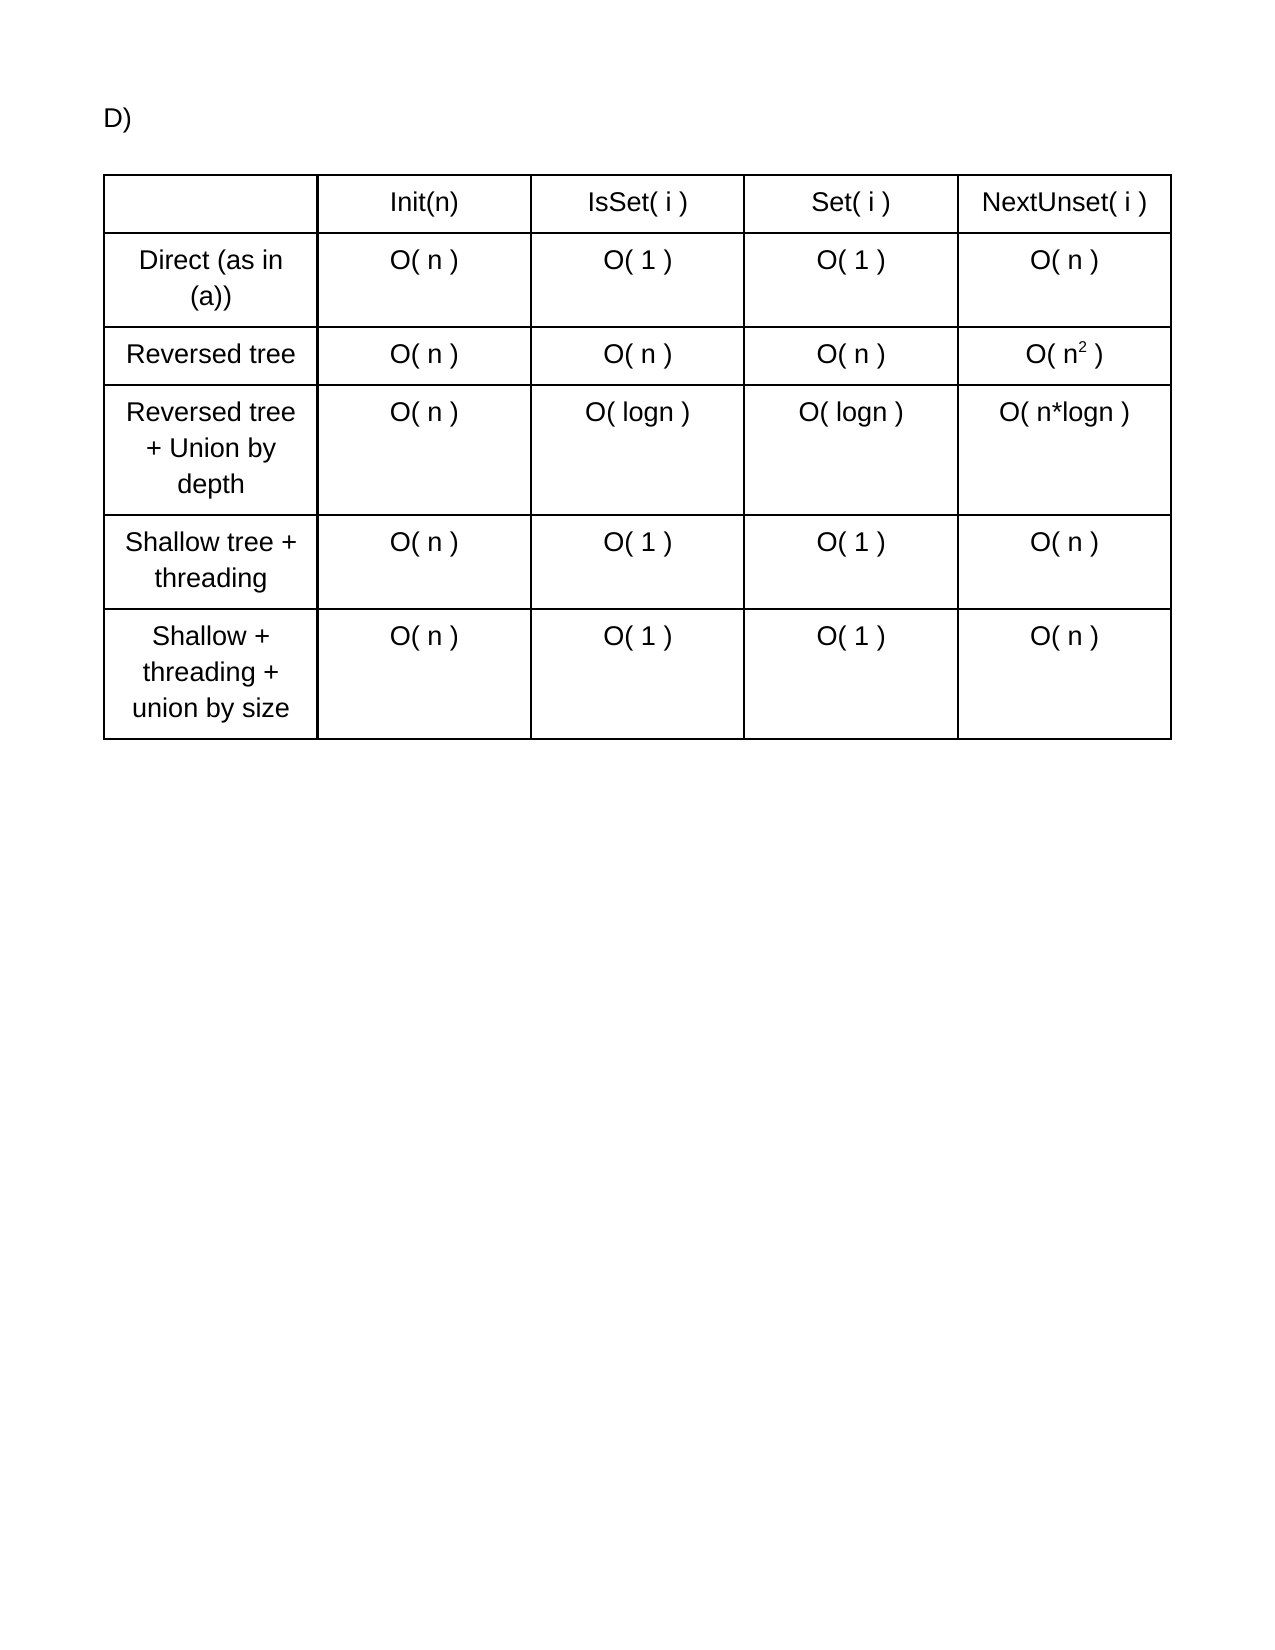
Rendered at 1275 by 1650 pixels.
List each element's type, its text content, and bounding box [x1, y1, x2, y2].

table_cell O( 1 ) [745, 516, 957, 608]
table_cell O( n ) [319, 516, 530, 608]
table_cell Direct (as in (a)) [105, 234, 316, 326]
table_cell Reversed tree + Union by depth [105, 386, 316, 514]
table_header [105, 176, 316, 232]
table_cell O( n*logn ) [959, 386, 1170, 514]
table_cell O( 1 ) [745, 234, 957, 326]
table_cell Shallow tree + threading [105, 516, 316, 608]
table_cell O( 1 ) [532, 516, 743, 608]
table_cell O( n2 ) [959, 328, 1170, 384]
table_cell O( 1 ) [532, 234, 743, 326]
table_cell O( n ) [959, 234, 1170, 326]
table_cell Shallow + threading + union by size [105, 610, 316, 737]
table_cell O( n ) [319, 386, 530, 514]
table_cell O( 1 ) [532, 610, 743, 737]
table_header NextUnset( i ) [959, 176, 1170, 232]
table_cell O( n ) [745, 328, 957, 384]
table_cell O( n ) [319, 234, 530, 326]
table_cell Reversed tree [105, 328, 316, 384]
table_cell O( logn ) [532, 386, 743, 514]
table_cell O( logn ) [745, 386, 957, 514]
table_header Init(n) [319, 176, 530, 232]
table_cell O( n ) [532, 328, 743, 384]
table_cell O( n ) [959, 610, 1170, 737]
table_header Set( i ) [745, 176, 957, 232]
table_cell O( n ) [959, 516, 1170, 608]
table_header IsSet( i ) [532, 176, 743, 232]
table_cell O( 1 ) [745, 610, 957, 737]
text D) [103, 102, 1170, 133]
table_cell O( n ) [319, 610, 530, 737]
table_cell O( n ) [319, 328, 530, 384]
